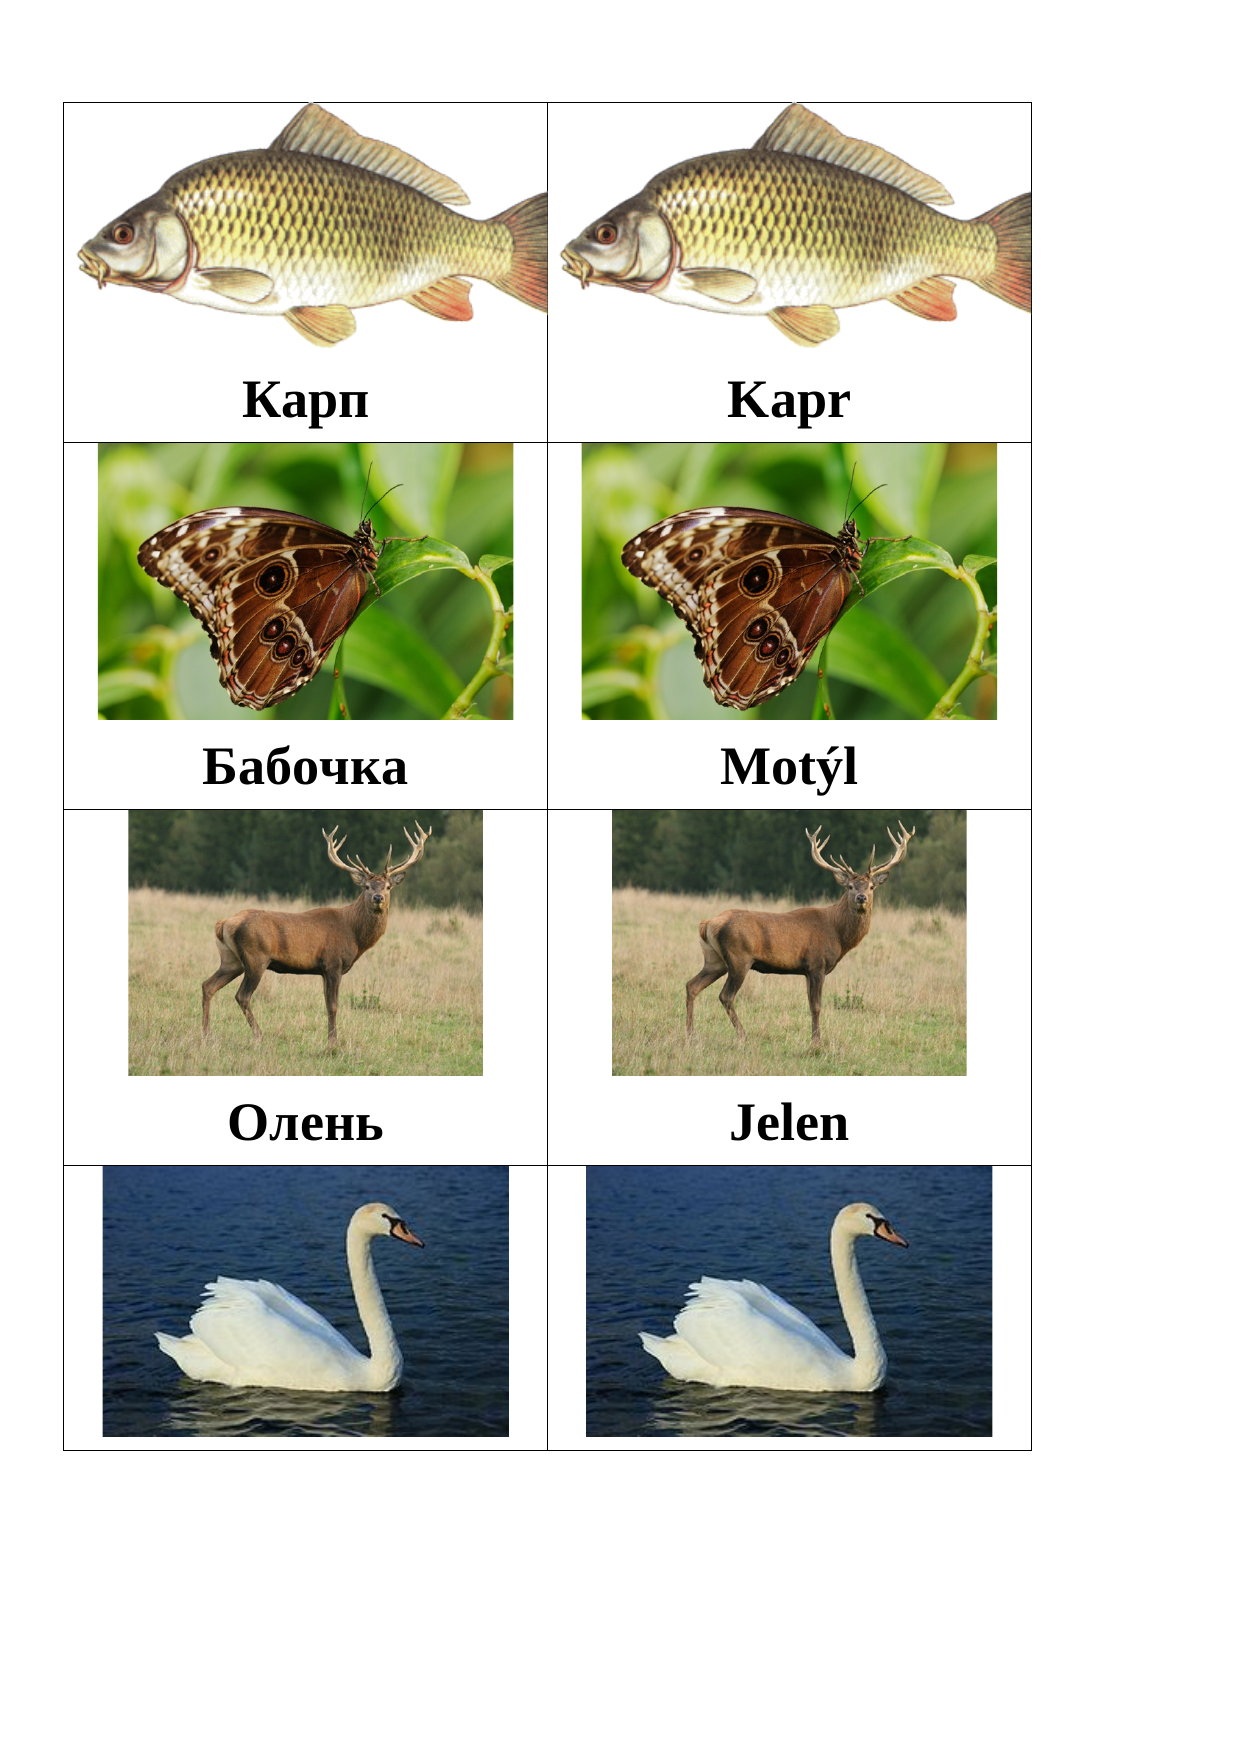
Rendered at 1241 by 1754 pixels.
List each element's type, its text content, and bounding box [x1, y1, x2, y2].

picture [581, 443, 998, 720]
table_cell Лебедь [64, 1166, 547, 1450]
table_cell Kapr [548, 103, 1031, 442]
table_cell Карп [64, 103, 547, 442]
picture [97, 443, 514, 720]
table_cell Jelen [548, 810, 1031, 1165]
picture [612, 810, 967, 1076]
table_cell Labuť [548, 1166, 1031, 1450]
table_cell Олень [64, 810, 547, 1165]
table_cell Motýl [548, 443, 1031, 809]
table_cell Бабочка [64, 443, 547, 809]
picture [75, 102, 548, 353]
picture [558, 102, 1032, 353]
picture [128, 810, 483, 1076]
picture [586, 1166, 993, 1437]
picture [102, 1166, 509, 1437]
